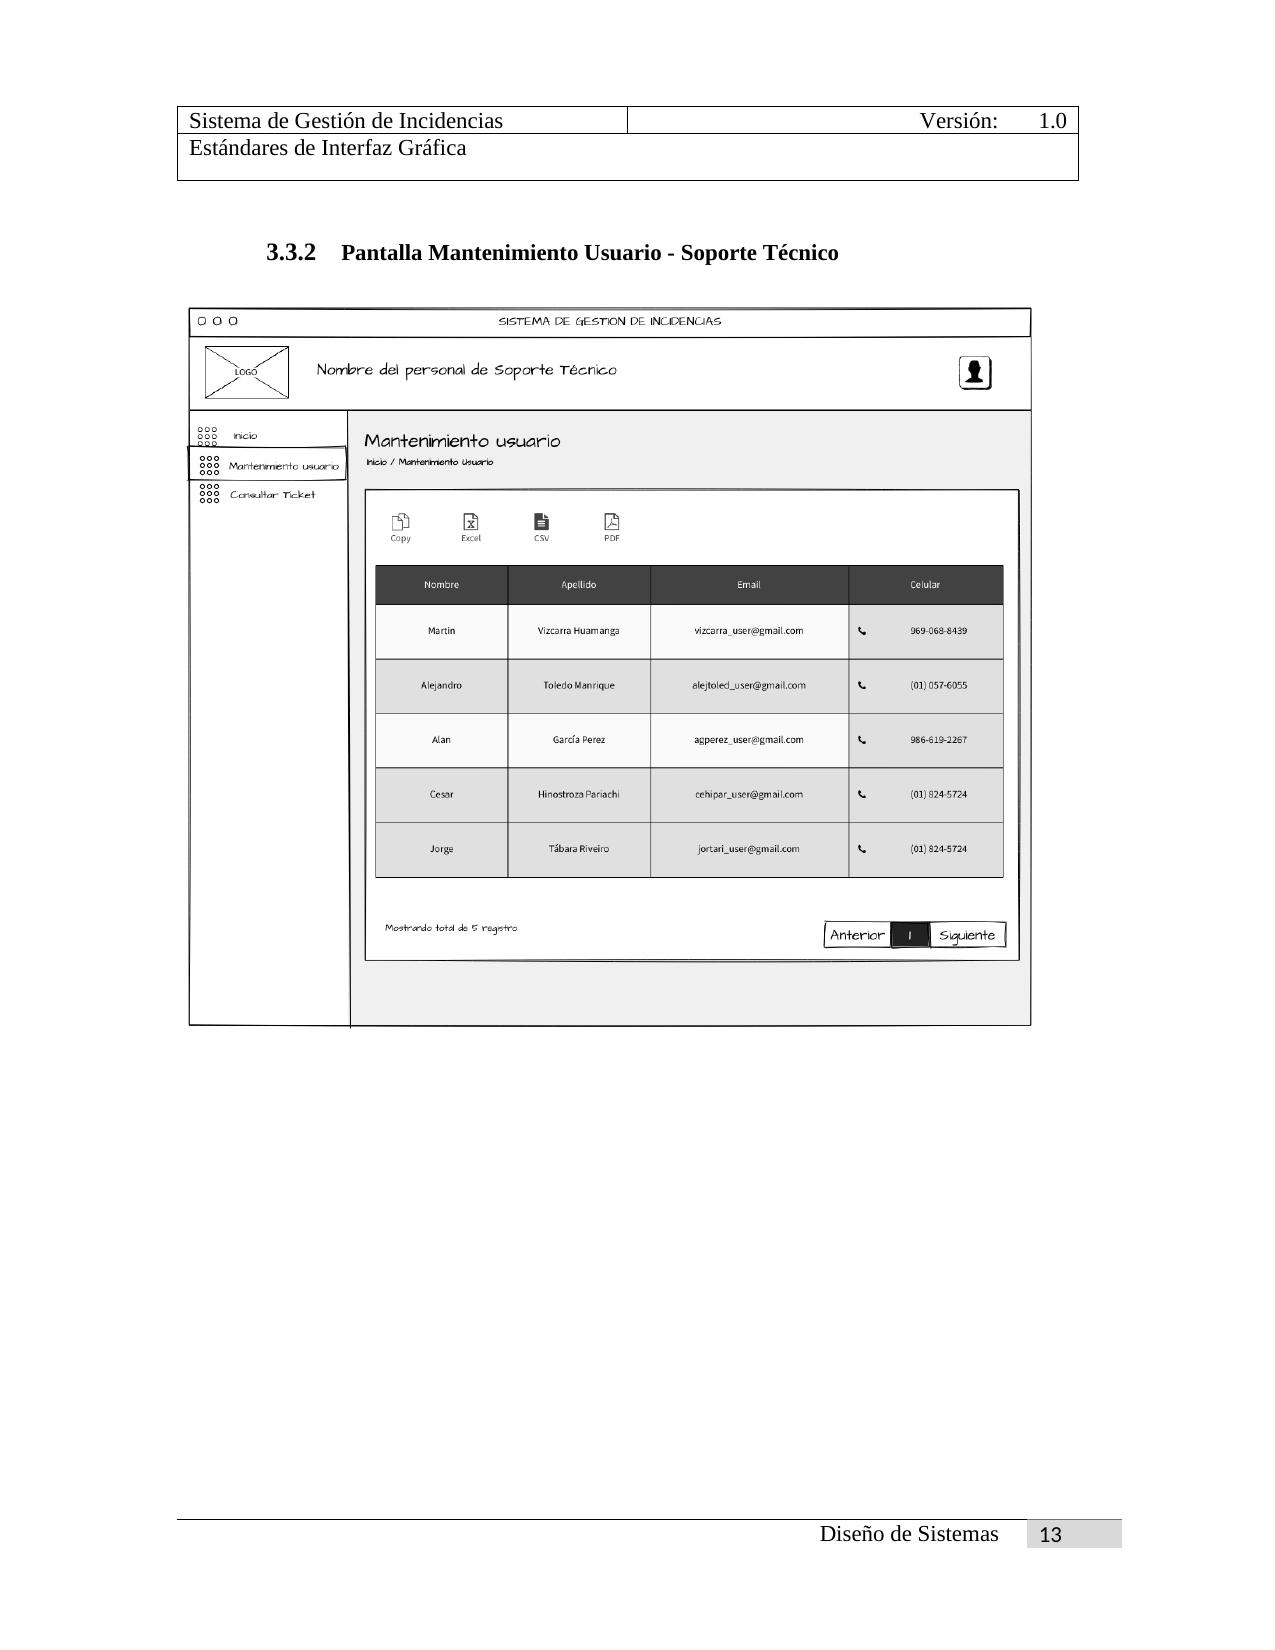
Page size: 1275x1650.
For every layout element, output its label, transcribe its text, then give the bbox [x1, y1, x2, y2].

picture [177, 300, 1081, 1048]
list Pantalla Mantenimiento Usuario - Soporte Técnico [266, 237, 1098, 265]
